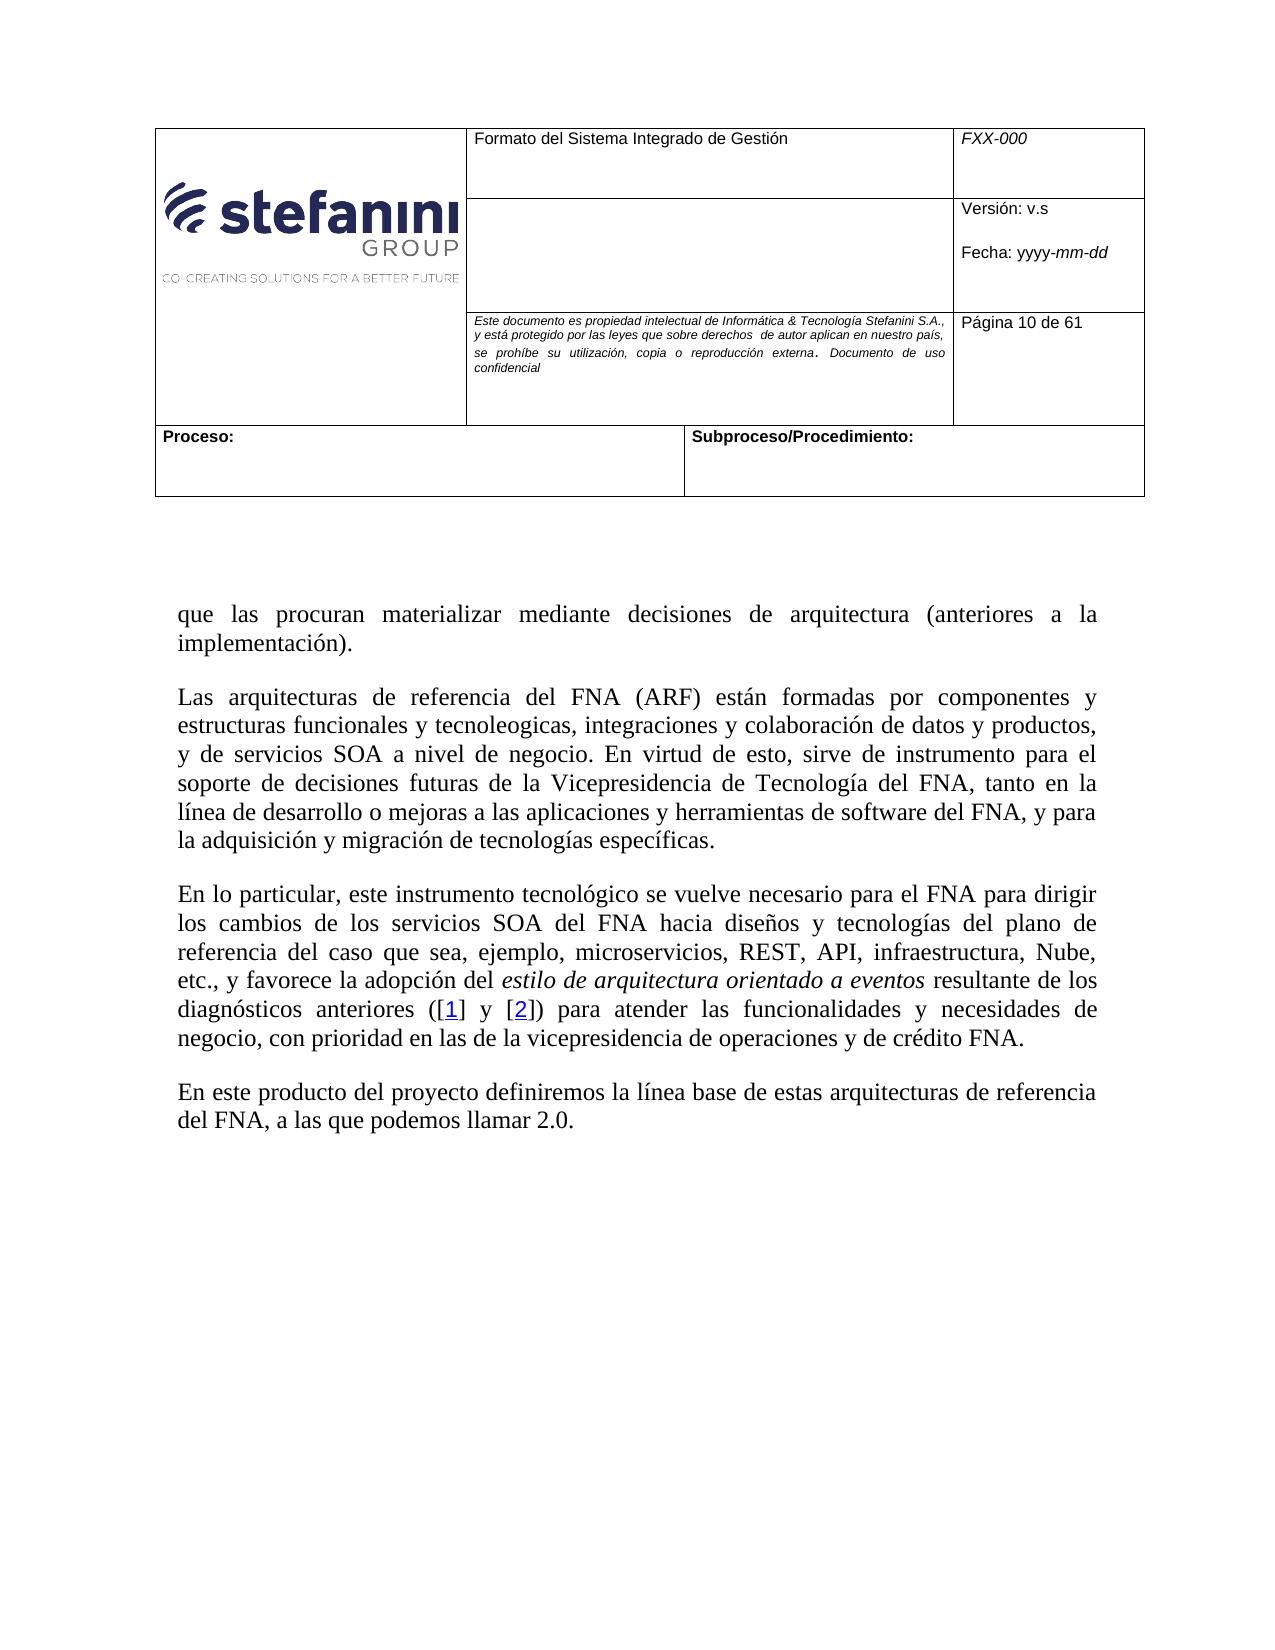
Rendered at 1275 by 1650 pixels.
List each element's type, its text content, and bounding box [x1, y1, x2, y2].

text En lo general, la arquitectura de referencia del FNA (ARF, en adelante), objeto de este proyecto, es una instrumento para la toma de decisiones de cambios, similar a un mapa, tanto en la organización, funcionamiento modernización y optimización de los sistemas de información del FNA, o en alguno de los componentes primordiales. Esta último parte es importante: en este contexto, la arquitectura de referencia, distinta de un diseños de solución, no opera en artefactos ejecutables específicos, si no en componentes funcionales que las procuran materializar mediante decisiones de arquitectura (anteriores a la implementación). [177, 599, 1098, 657]
text En lo particular, este instrumento tecnológico se vuelve necesario para el FNA para dirigir los cambios de los servicios SOA del FNA hacia diseños y tecnologías del plano de referencia del caso que sea, ejemplo, microservicios, REST, API, infraestructura, Nube, etc., y favorece la adopción del estilo de arquitectura orientado a eventos resultante de los diagnósticos anteriores ([1] y [2]) para atender las funcionalidades y necesidades de negocio, con prioridad en las de la vicepresidencia de operaciones y de crédito FNA. [177, 879, 1098, 1052]
text Las arquitecturas de referencia del FNA (ARF) están formadas por componentes y estructuras funcionales y tecnoleogicas, integraciones y colaboración de datos y productos, y de servicios SOA a nivel de negocio. En virtud de esto, sirve de instrumento para el soporte de decisiones futuras de la Vicepresidencia de Tecnología del FNA, tanto en la línea de desarrollo o mejoras a las aplicaciones y herramientas de software del FNA, y para la adquisición y migración de tecnologías específicas. [177, 682, 1098, 854]
text En este producto del proyecto definiremos la línea base de estas arquitecturas de referencia del FNA, a las que podemos llamar 2.0. [177, 1077, 1098, 1134]
picture [162, 182, 460, 286]
